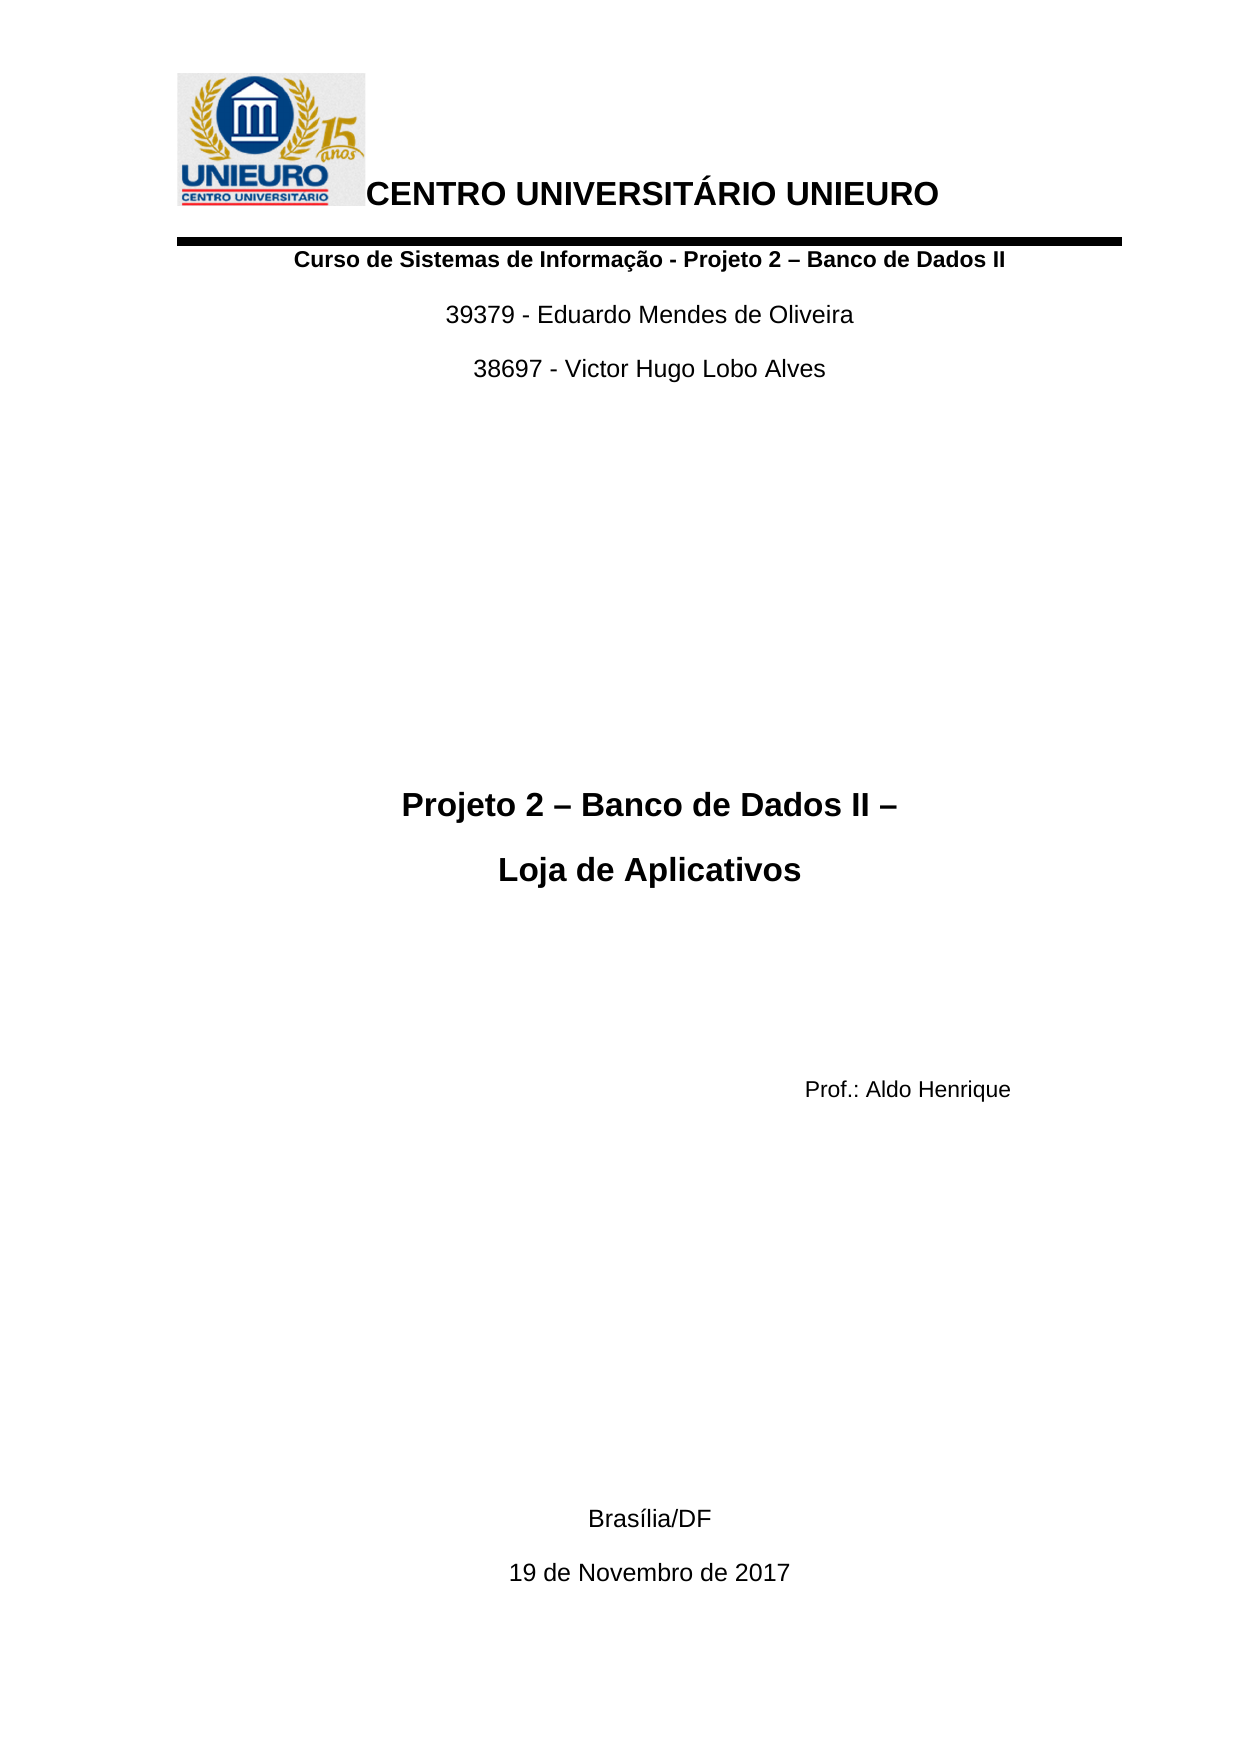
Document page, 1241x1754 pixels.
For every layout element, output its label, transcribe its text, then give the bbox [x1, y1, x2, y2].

text Prof.: Aldo Henrique [620, 1076, 1122, 1102]
text Loja de Aplicativos [177, 850, 1122, 888]
text 19 de Novembro de 2017 [177, 1558, 1122, 1586]
text 38697 - Victor Hugo Lobo Alves [177, 354, 1122, 383]
text 39379 - Eduardo Mendes de Oliveira [177, 300, 1122, 329]
picture [177, 73, 366, 206]
text Projeto 2 – Banco de Dados II – [177, 785, 1122, 823]
text Brasília/DF [177, 1504, 1122, 1532]
